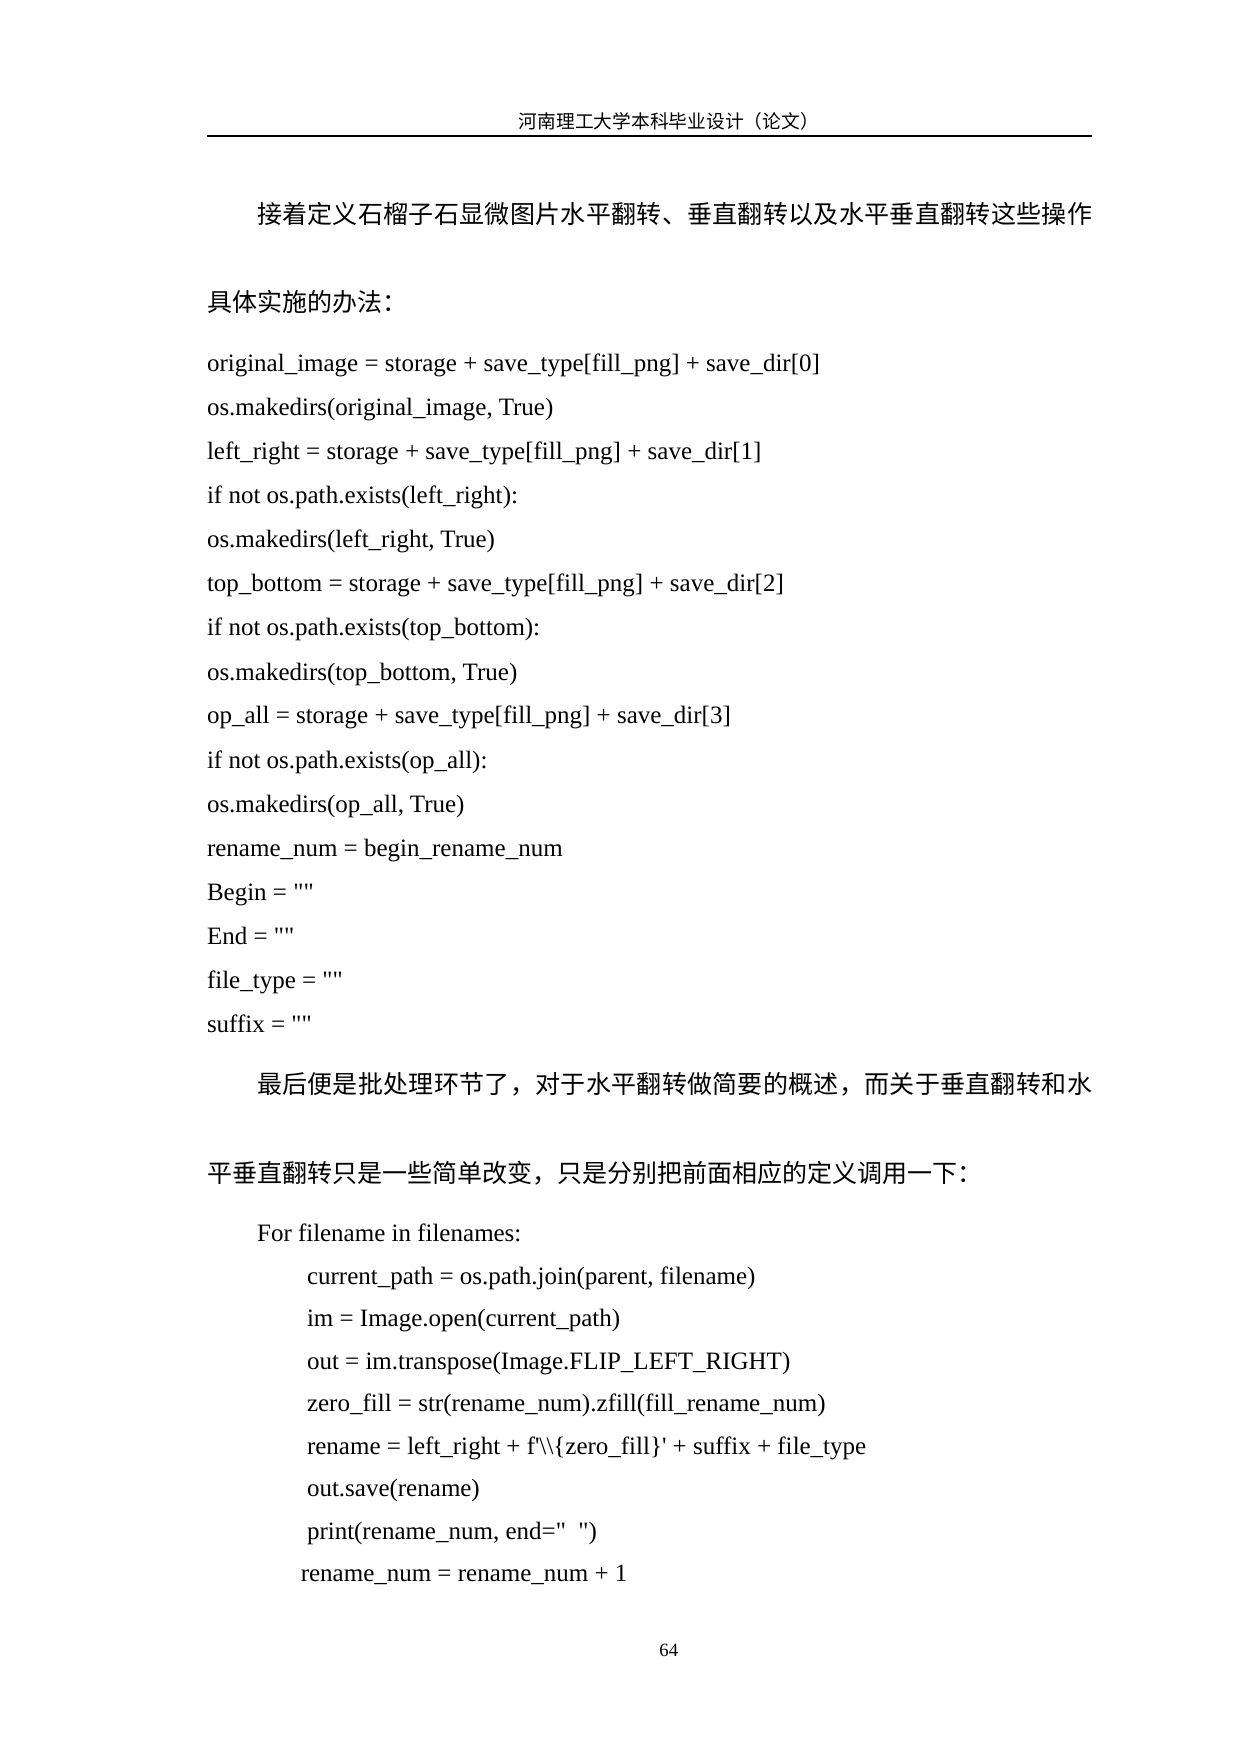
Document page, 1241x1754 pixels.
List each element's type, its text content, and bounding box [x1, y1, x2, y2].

text out.save(rename) [207, 1471, 1092, 1505]
text im = Image.open(current_path) [207, 1301, 1092, 1335]
text print(rename_num, end=" ") [207, 1513, 1092, 1547]
text current_path = os.path.join(parent, filename) [207, 1258, 1092, 1292]
text original_image = storage + save_type[fill_png] + save_dir[0] os.makedirs(original_image, True) left_right = storage + save_type[fill_png] + save_dir[1] if not os.path.exists(left_right): os.makedirs(left_right, True) top_bottom = storage + save_type[fill_png] + save_dir[2] if not os.path.exists(top_bottom): os.makedirs(top_bottom, True) op_all = storage + save_type[fill_png] + save_dir[3] if not os.path.exists(op_all): os.makedirs(op_all, True) rename_num = begin_rename_num Begin = "" End = "" file_type = "" suffix = "" [207, 346, 1092, 1040]
text rename_num = rename_num + 1 [207, 1556, 1092, 1590]
text zero_fill = str(rename_num).zfill(fill_rename_num) [207, 1386, 1092, 1420]
text For filename in filenames: [207, 1216, 1092, 1250]
text out = im.transpose(Image.FLIP_LEFT_RIGHT) [207, 1343, 1092, 1377]
text 最后便是批处理环节了，对于水平翻转做简要的概述，而关于垂直翻转和水平垂直翻转只是一些简单改变，只是分别把前面相应的定义调用一下： [207, 1049, 1092, 1205]
text 接着定义石榴子石显微图片水平翻转、垂直翻转以及水平垂直翻转这些操作具体实施的办法： [207, 178, 1092, 335]
text rename = left_right + f'\\{zero_fill}' + suffix + file_type [207, 1428, 1092, 1462]
